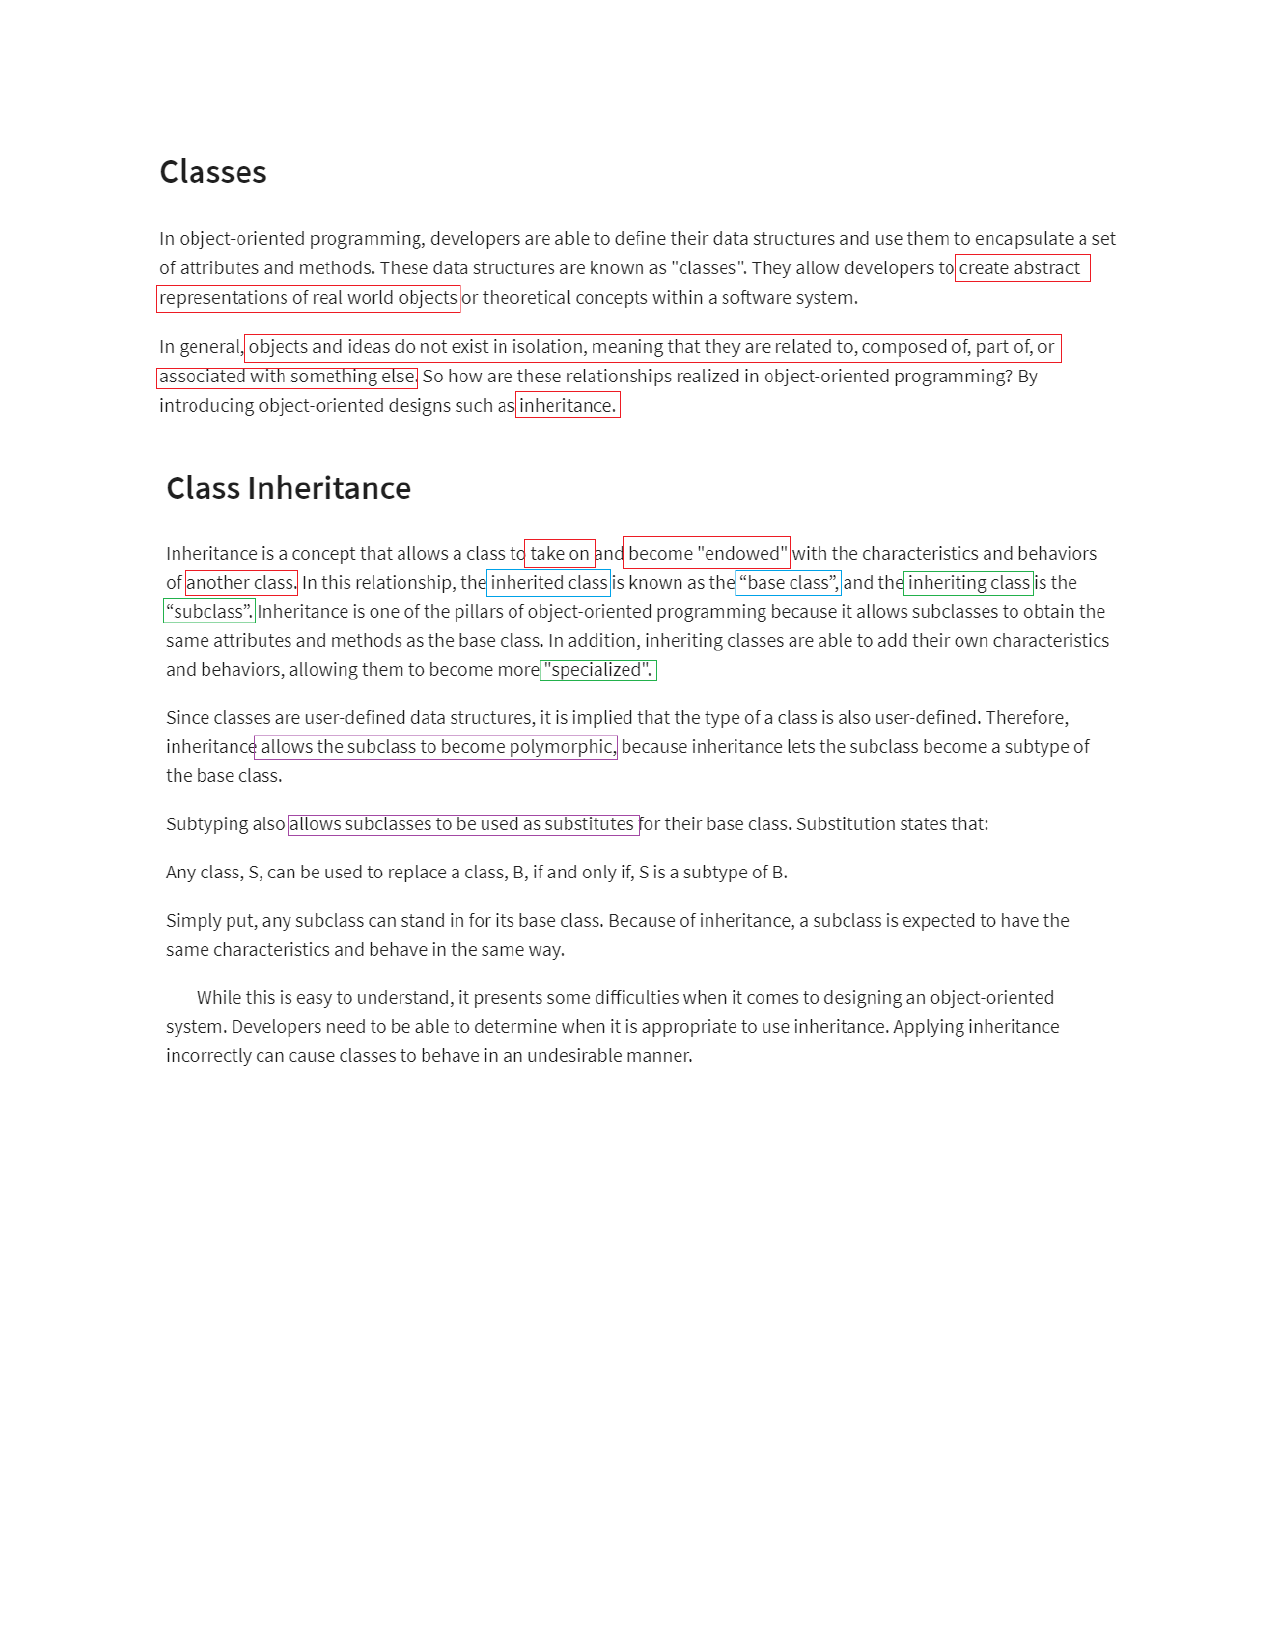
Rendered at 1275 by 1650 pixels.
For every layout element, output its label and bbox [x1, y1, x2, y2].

picture [150, 454, 1125, 1101]
picture [150, 150, 1125, 436]
